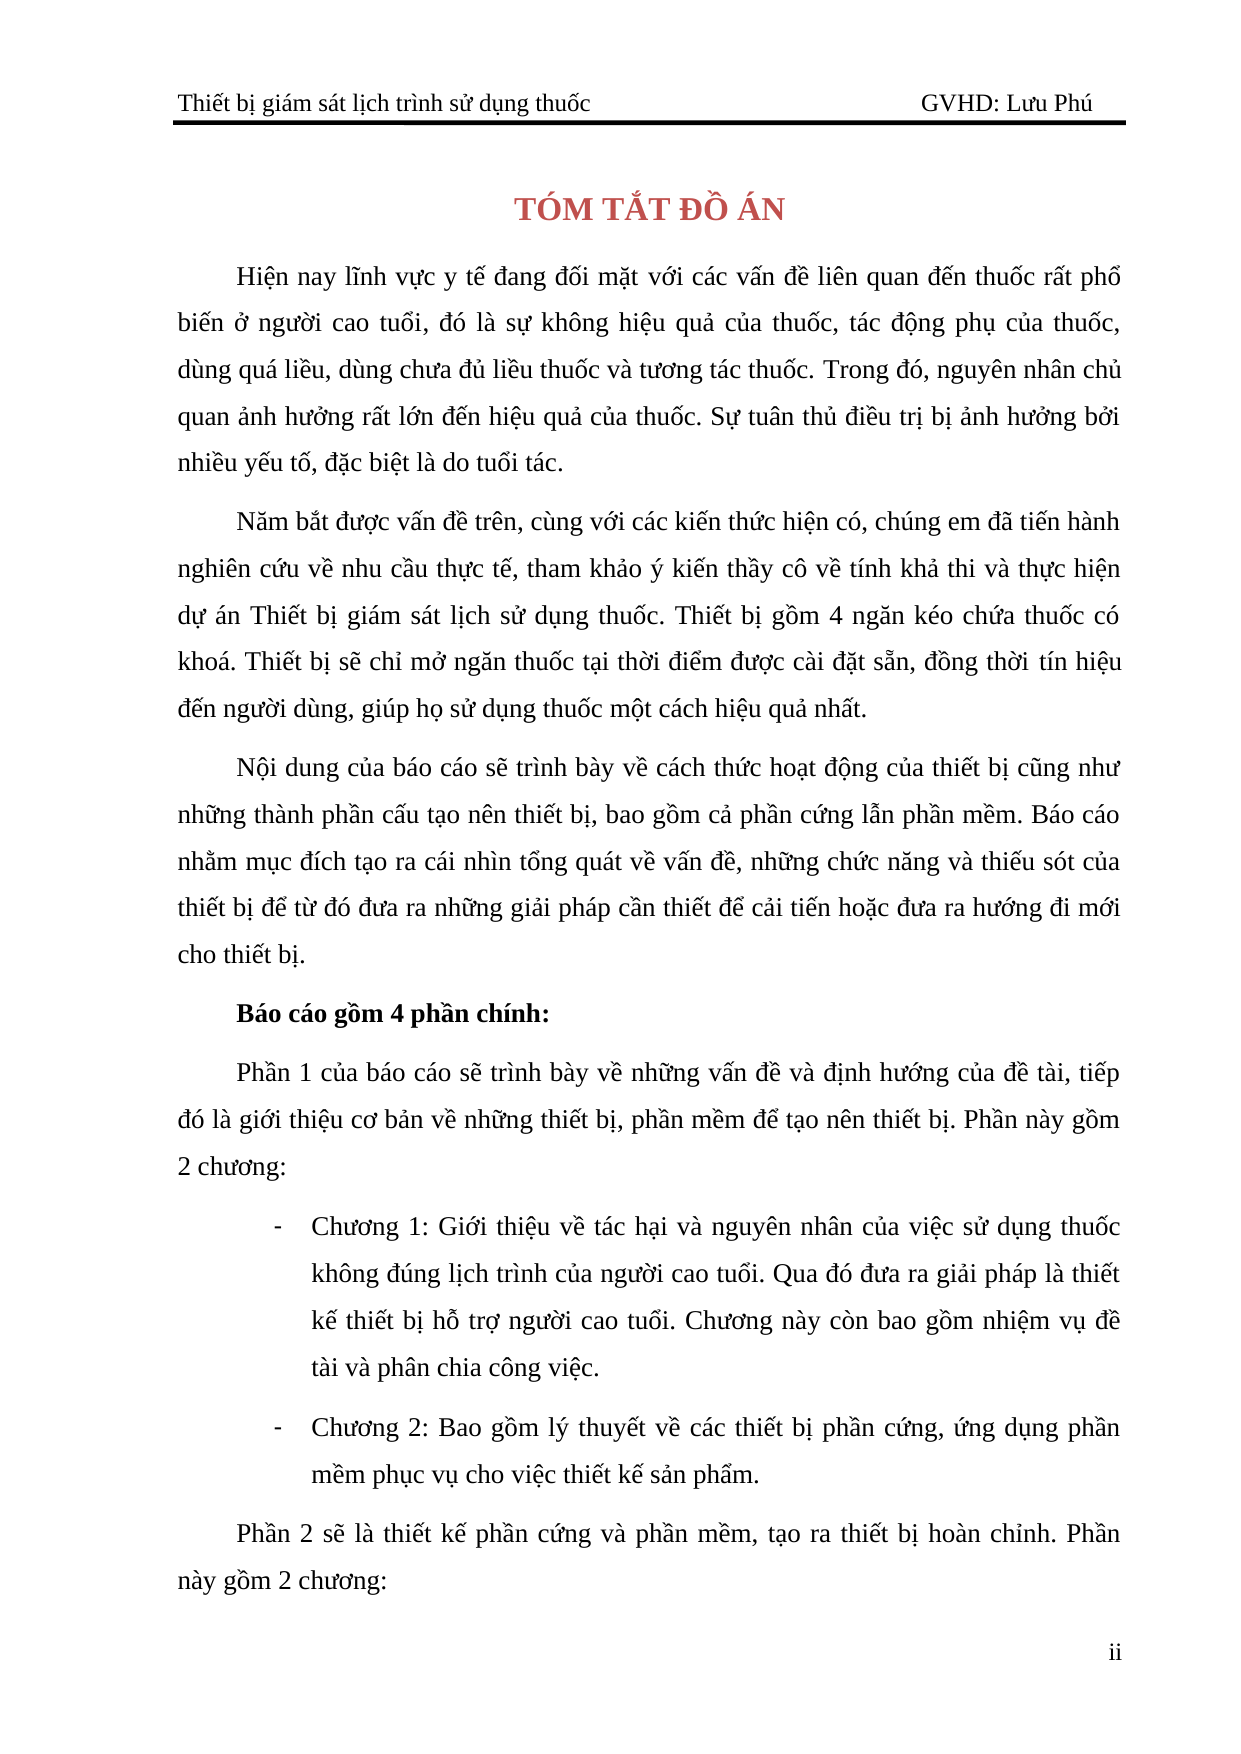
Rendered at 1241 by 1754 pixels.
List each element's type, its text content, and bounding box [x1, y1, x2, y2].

list Chương 2: Bao gồm lý thuyết về các thiết bị phần cứng, ứng dụng phần mềm phục vụ cho việc thiết kế sản phẩm. [274, 1410, 1122, 1489]
text Phần 2 sẽ là thiết kế phần cứng và phần mềm, tạo ra thiết bị hoàn chỉnh. Phần này gồm 2 chương: [177, 1518, 1122, 1595]
text Nội dung của báo cáo sẽ trình bày về cách thức hoạt động của thiết bị cũng như những thành phần cấu tạo nên thiết bị, bao gồm cả phần cứng lẫn phần mềm. Báo cáo nhằm mục đích tạo ra cái nhìn tổng quát về vấn đề, những chức năng và thiếu sót của thiết bị để từ đó đưa ra những giải pháp cần thiết để cải tiến hoặc đưa ra hướng đi mới cho thiết bị. [177, 751, 1122, 969]
text Phần 1 của báo cáo sẽ trình bày về những vấn đề và định hướng của đề tài, tiếp đó là giới thiệu cơ bản về những thiết bị, phần mềm để tạo nên thiết bị. Phần này gồm 2 chương: [177, 1056, 1122, 1181]
text Hiện nay lĩnh vực y tế đang đối mặt với các vấn đề liên quan đến thuốc rất phổ biến ở người cao tuổi, đó là sự không hiệu quả của thuốc, tác động phụ của thuốc, dùng quá liều, dùng chưa đủ liều thuốc và tương tác thuốc. Trong đó, nguyên nhân chủ quan ảnh hưởng rất lớn đến hiệu quả của thuốc. Sự tuân thủ điều trị bị ảnh hưởng bởi nhiều yếu tố, đặc biệt là do tuổi tác. [177, 260, 1122, 477]
text Năm bắt được vấn đề trên, cùng với các kiến thức hiện có, chúng em đã tiến hành nghiên cứu về nhu cầu thực tế, tham khảo ý kiến thầy cô về tính khả thi và thực hiện dự án Thiết bị giám sát lịch sử dụng thuốc. Thiết bị gồm 4 ngăn kéo chứa thuốc có khoá. Thiết bị sẽ chỉ mở ngăn thuốc tại thời điểm được cài đặt sẵn, đồng thời tín hiệu đến người dùng, giúp họ sử dụng thuốc một cách hiệu quả nhất. [177, 506, 1122, 723]
text TÓM TẮT ĐỒ ÁN [177, 190, 1122, 228]
list Chương 1: Giới thiệu về tác hại và nguyên nhân của việc sử dụng thuốc không đúng lịch trình của người cao tuổi. Qua đó đưa ra giải pháp là thiết kế thiết bị hỗ trợ người cao tuổi. Chương này còn bao gồm nhiệm vụ đề tài và phân chia công việc. [274, 1209, 1122, 1382]
text Báo cáo gồm 4 phần chính: [177, 997, 1122, 1028]
